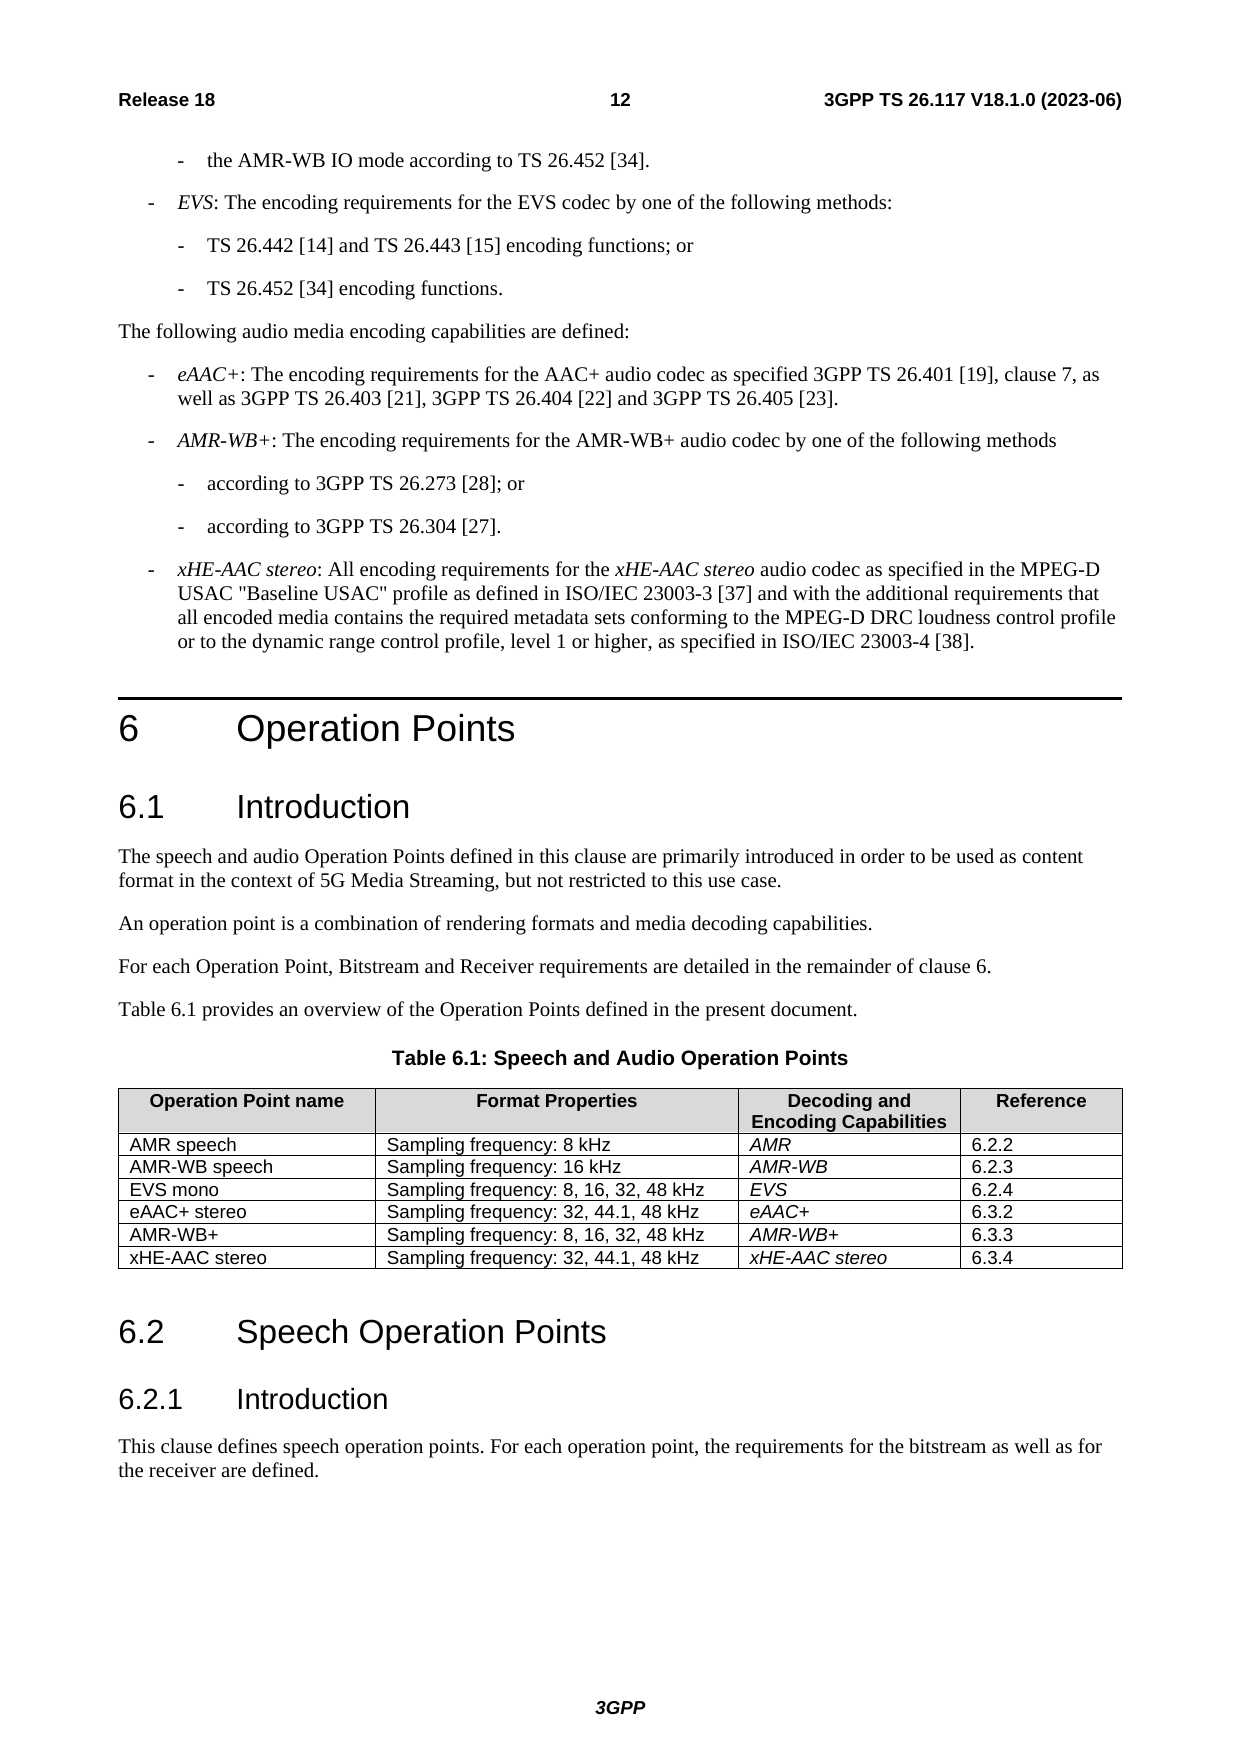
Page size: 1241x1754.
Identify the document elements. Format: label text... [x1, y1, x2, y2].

table_cell 6.3.3 [961, 1224, 1122, 1246]
text - TS 26.452 [34] encoding functions. [177, 276, 1122, 300]
text The following audio media encoding capabilities are defined: [118, 319, 1122, 343]
table_cell xHE-AAC stereo [119, 1247, 375, 1268]
subtitle 6 Operation Points [118, 700, 1122, 749]
table_cell Sampling frequency: 8 kHz [376, 1134, 738, 1155]
text Table 6.1 provides an overview of the Operation Points defined in the present document. [118, 997, 1122, 1021]
table_cell Sampling frequency: 16 kHz [376, 1156, 738, 1178]
table_header Operation Point name [119, 1089, 375, 1132]
subtitle 6.1 Introduction [118, 787, 1122, 825]
table_cell eAAC+ [739, 1201, 960, 1223]
text - the AMR-WB IO mode according to TS 26.452 [34]. [177, 147, 1122, 172]
table_cell 6.2.3 [961, 1156, 1122, 1178]
table_header Reference [961, 1089, 1122, 1132]
table_cell AMR-WB+ [119, 1224, 375, 1246]
text An operation point is a combination of rendering formats and media decoding capabilities. [118, 911, 1122, 935]
text Table 6.1: Speech and Audio Operation Points [118, 1046, 1122, 1069]
table_cell Sampling frequency: 8, 16, 32, 48 kHz [376, 1179, 738, 1200]
text This clause defines speech operation points. For each operation point, the requirements for the bitstream as well as for the receiver are defined. [118, 1434, 1122, 1482]
text - AMR-WB+: The encoding requirements for the AMR-WB+ audio codec by one of the following methods [148, 428, 1122, 452]
table_cell 6.3.2 [961, 1201, 1122, 1223]
text The speech and audio Operation Points defined in this clause are primarily introduced in order to be used as content format in the context of 5G Media Streaming, but not restricted to this use case. [118, 844, 1122, 892]
table_header Format Properties [376, 1089, 738, 1132]
table_cell Sampling frequency: 32, 44.1, 48 kHz [376, 1201, 738, 1223]
table_cell Sampling frequency: 32, 44.1, 48 kHz [376, 1247, 738, 1268]
text - according to 3GPP TS 26.304 [27]. [177, 514, 1122, 538]
table_cell EVS mono [119, 1179, 375, 1200]
table_cell Sampling frequency: 8, 16, 32, 48 kHz [376, 1224, 738, 1246]
subtitle 6.2.1 Introduction [118, 1382, 1122, 1415]
table_cell 6.2.2 [961, 1134, 1122, 1155]
table_cell AMR-WB speech [119, 1156, 375, 1178]
table_cell 6.2.4 [961, 1179, 1122, 1200]
subtitle 6.2 Speech Operation Points [118, 1312, 1122, 1350]
table_cell xHE-AAC stereo [739, 1247, 960, 1268]
table_cell AMR-WB+ [739, 1224, 960, 1246]
table_cell 6.3.4 [961, 1247, 1122, 1268]
text - eAAC+: The encoding requirements for the AAC+ audio codec as specified 3GPP TS 26.401 [19], clause 7, as well as 3GPP TS 26.403 [21], 3GPP TS 26.404 [22] and 3GPP TS 26.405 [23]. [148, 362, 1122, 410]
table_cell AMR [739, 1134, 960, 1155]
table_cell AMR-WB [739, 1156, 960, 1178]
table_cell eAAC+ stereo [119, 1201, 375, 1223]
table_header Decoding and Encoding Capabilities [739, 1089, 960, 1132]
table_cell EVS [739, 1179, 960, 1200]
table_cell AMR speech [119, 1134, 375, 1155]
text - according to 3GPP TS 26.273 [28]; or [177, 471, 1122, 495]
text - TS 26.442 [14] and TS 26.443 [15] encoding functions; or [177, 233, 1122, 257]
text For each Operation Point, Bitstream and Receiver requirements are detailed in the remainder of clause 6. [118, 954, 1122, 978]
text - EVS: The encoding requirements for the EVS codec by one of the following methods: [148, 190, 1122, 214]
text - xHE-AAC stereo: All encoding requirements for the xHE-AAC stereo audio codec as specified in the MPEG-D USAC "Baseline USAC" profile as defined in ISO/IEC 23003-3 [37] and with the additional requirements that all encoded media contains the required metadata sets conforming to the MPEG-D DRC loudness control profile or to the dynamic range control profile, level 1 or higher, as specified in ISO/IEC 23003-4 [38]. [148, 557, 1122, 653]
